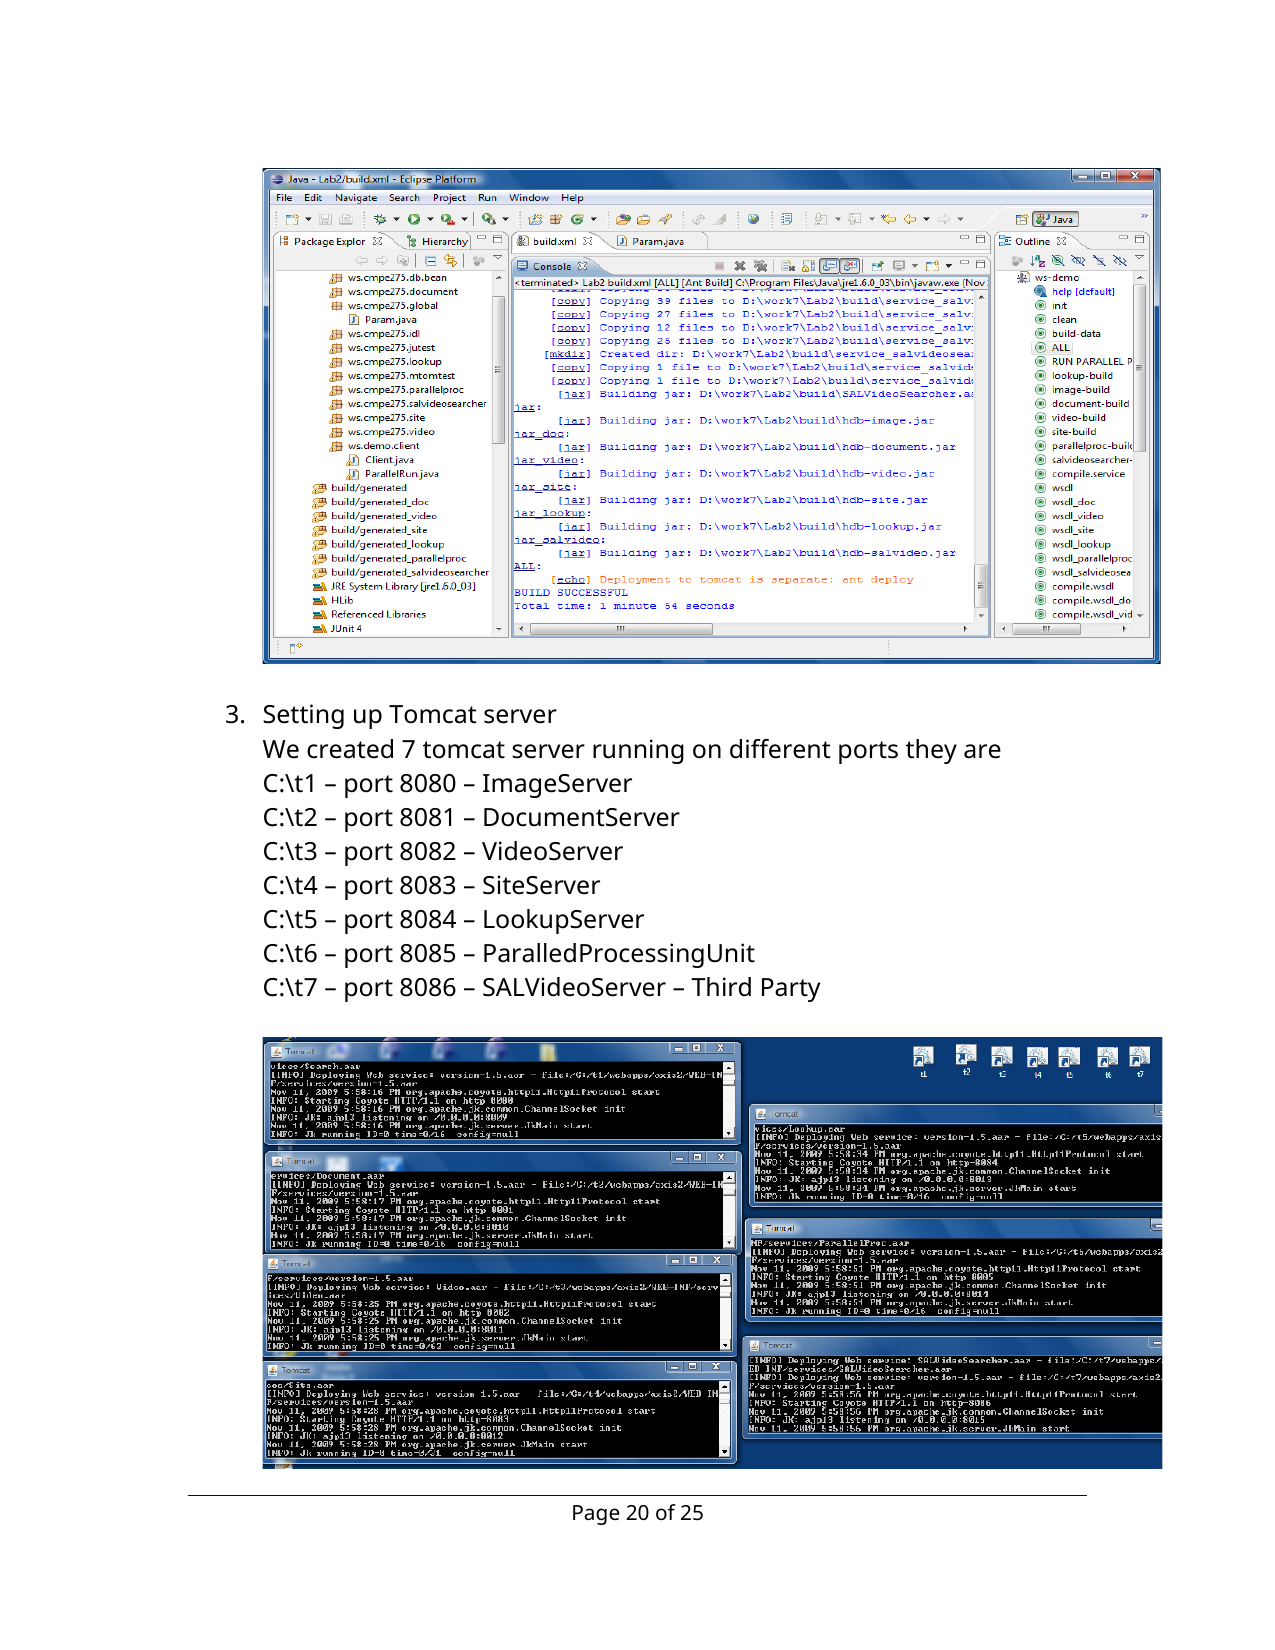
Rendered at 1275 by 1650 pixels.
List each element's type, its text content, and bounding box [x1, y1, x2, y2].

list C:\t1 – port 8080 – ImageServer [262, 765, 1087, 799]
list C:\t4 – port 8083 – SiteServer [262, 867, 1087, 902]
list We created 7 tomcat server running on different ports they are [262, 731, 1087, 765]
list C:\t5 – port 8084 – LookupServer [262, 902, 1087, 936]
picture [262, 168, 1161, 664]
list C:\t7 – port 8086 – SALVideoServer – Third Party [262, 970, 1087, 1004]
picture [262, 1037, 1163, 1469]
list C:\t6 – port 8085 – ParalledProcessingUnit [262, 936, 1087, 970]
list Setting up Tomcat server [225, 697, 1087, 731]
list C:\t3 – port 8082 – VideoServer [262, 833, 1087, 867]
list C:\t2 – port 8081 – DocumentServer [262, 799, 1087, 833]
